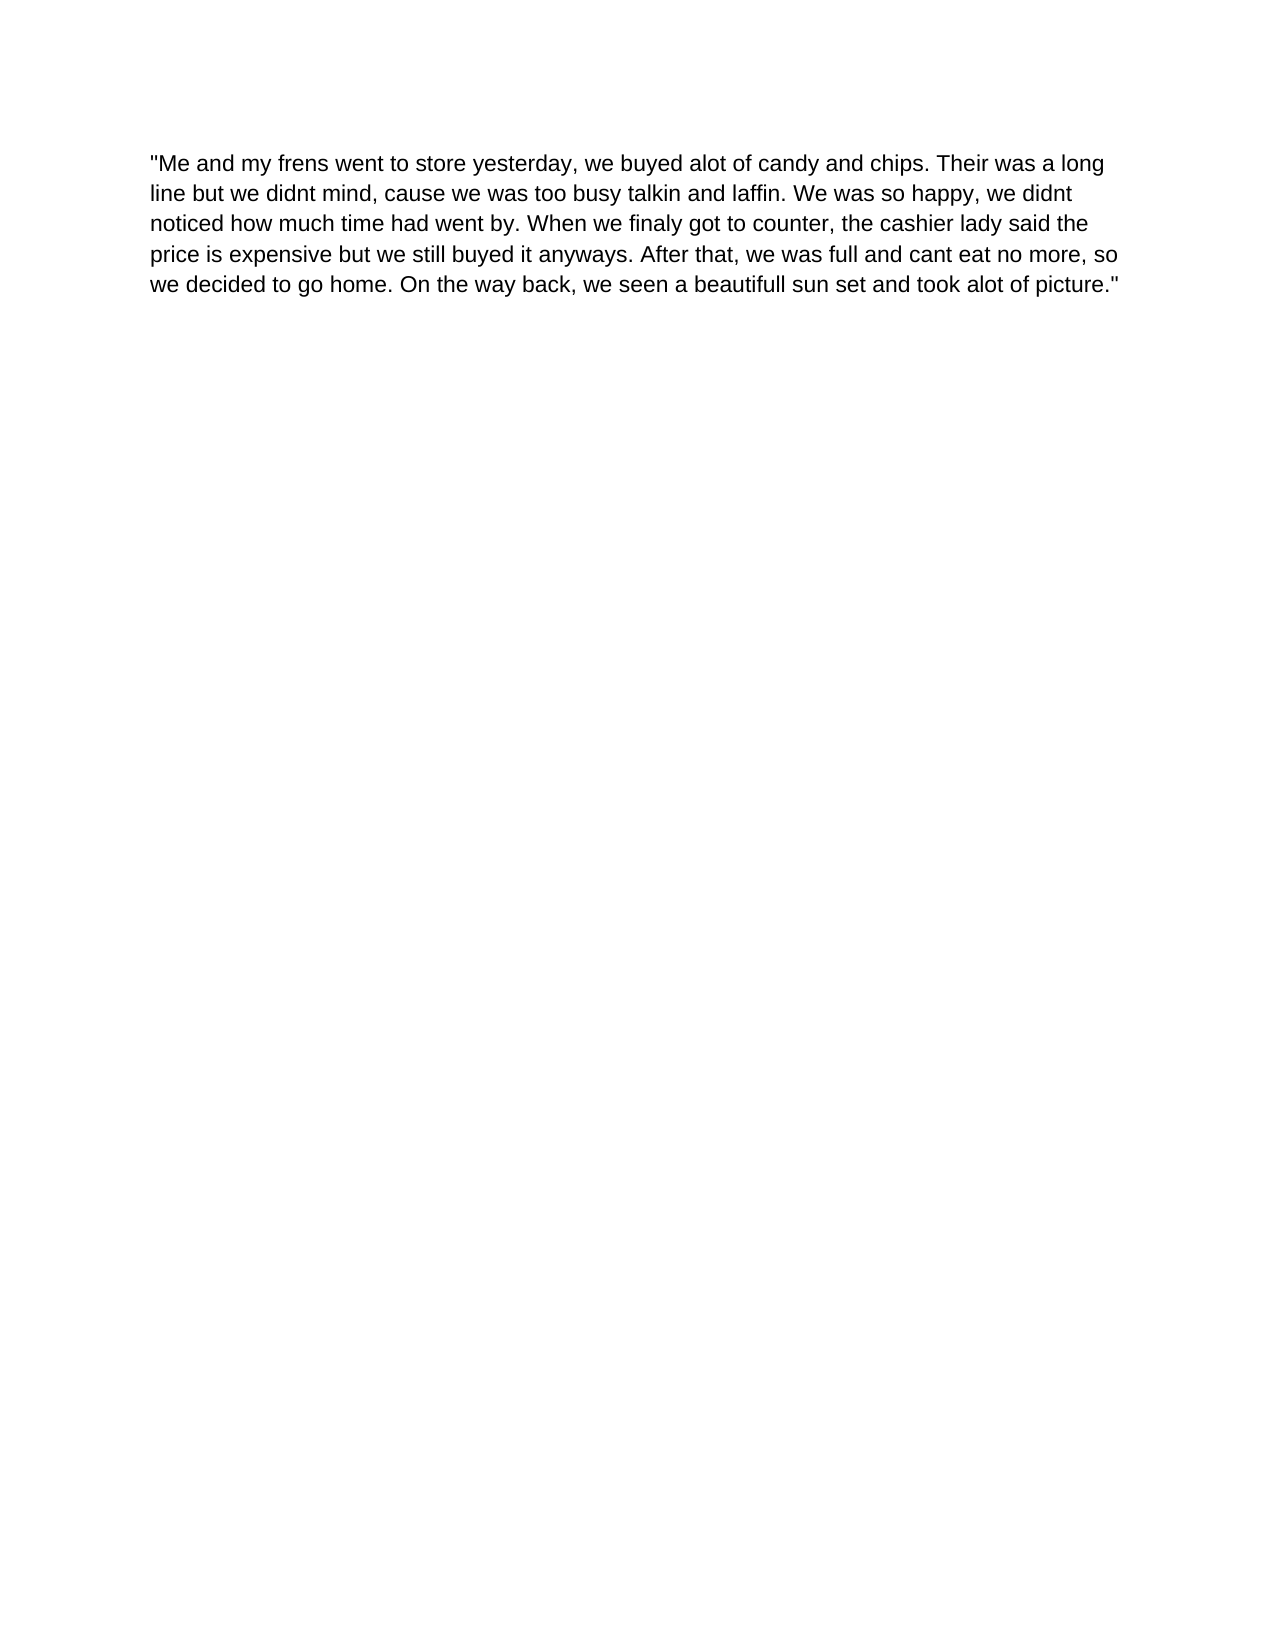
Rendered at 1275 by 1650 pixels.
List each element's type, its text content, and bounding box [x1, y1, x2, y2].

text "Me and my frens went to store yesterday, we buyed alot of candy and chips. Their was a long line but we didnt mind, cause we was too busy talkin and laffin. We was so happy, we didnt noticed how much time had went by. When we finaly got to counter, the cashier lady said the price is expensive but we still buyed it anyways. After that, we was full and cant eat no more, so we decided to go home. On the way back, we seen a beautifull sun set and took alot of picture." [150, 150, 1125, 297]
